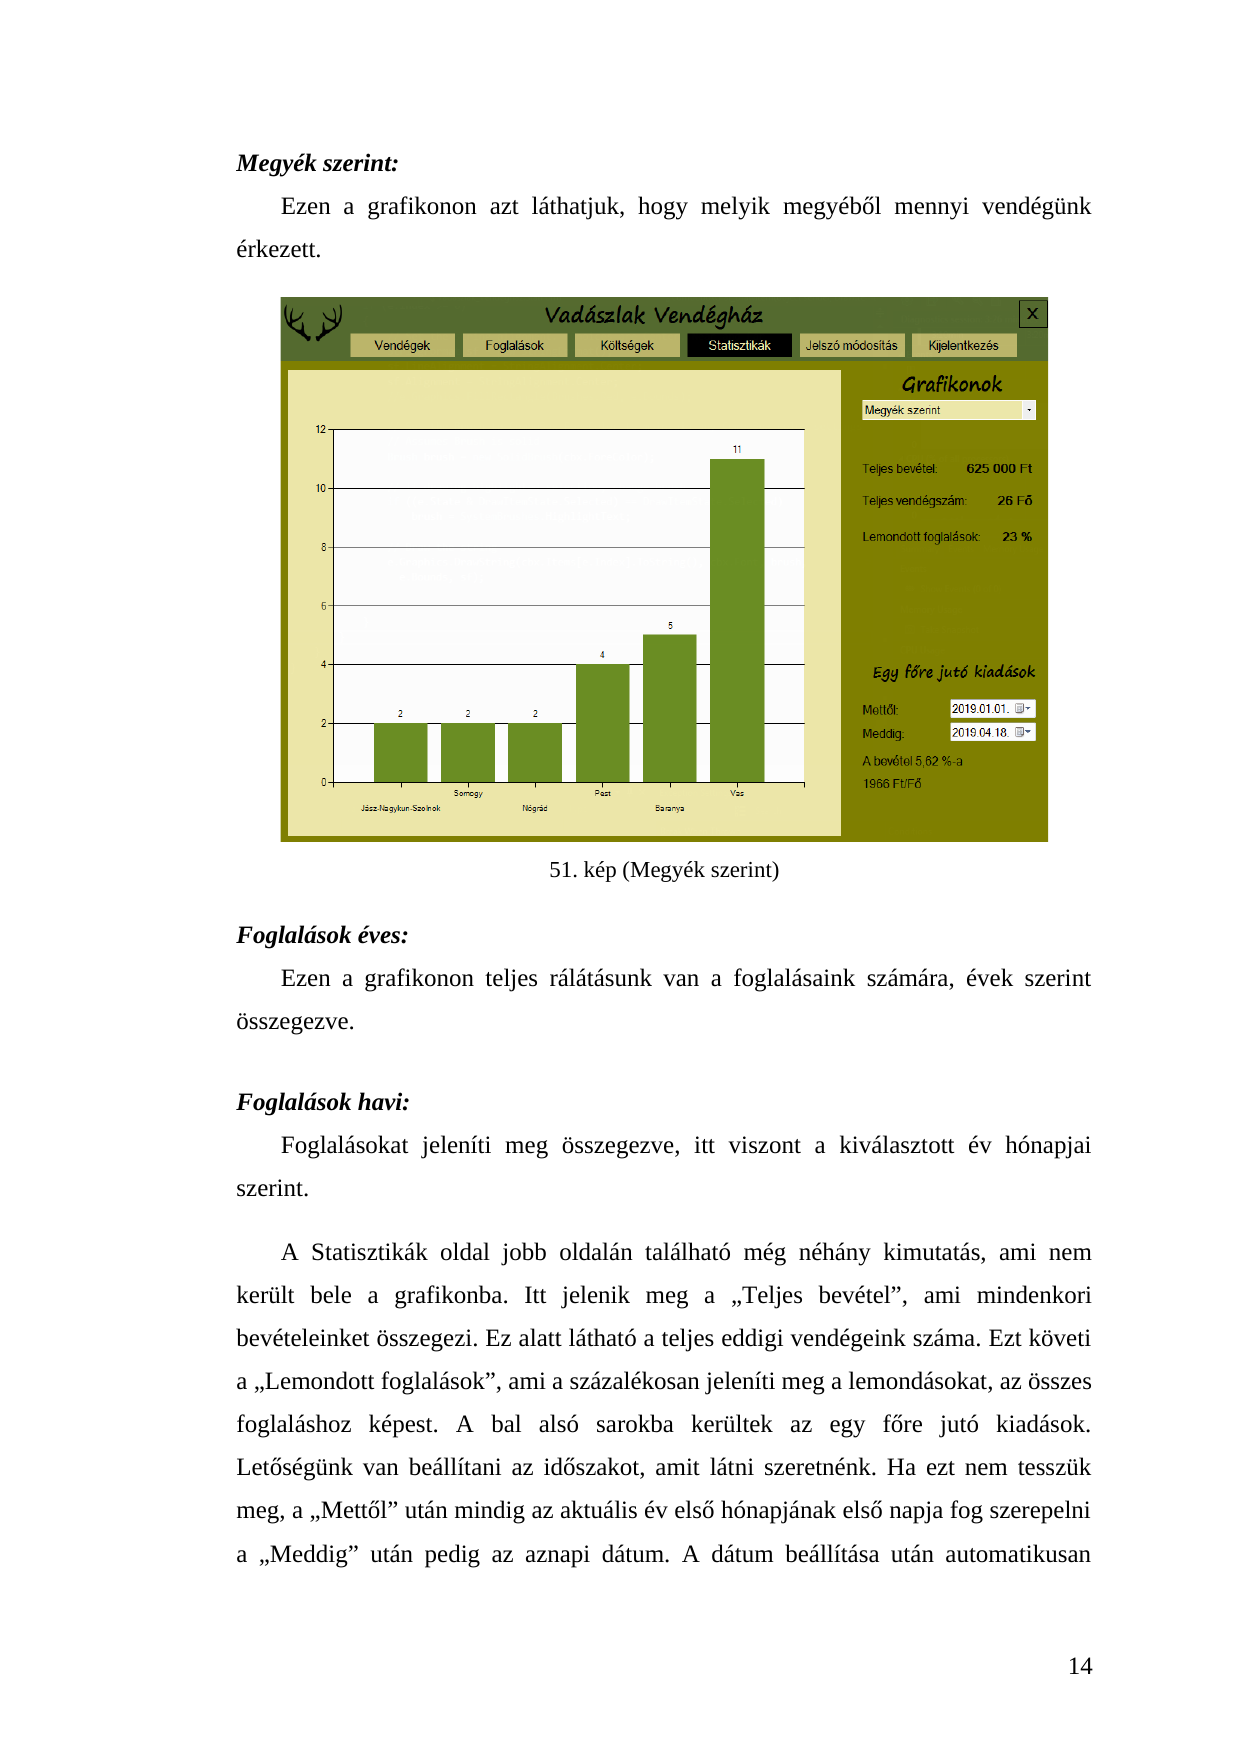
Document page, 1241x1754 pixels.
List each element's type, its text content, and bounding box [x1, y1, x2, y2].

text Foglalások havi: [236, 1087, 1092, 1115]
text Ezen a grafikonon azt láthatjuk, hogy melyik megyéből mennyi vendégünk érkezett. [236, 191, 1092, 263]
text Megyék szerint: [236, 148, 1092, 176]
text Ezen a grafikonon teljes rálátásunk van a foglalásaink számára, évek szerint összegezve. [236, 963, 1092, 1035]
text Foglalásokat jeleníti meg összegezve, itt viszont a kiválasztott év hónapjai szerint. [236, 1130, 1092, 1202]
text Foglalások éves: [236, 920, 1092, 948]
picture [280, 297, 1049, 842]
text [236, 1237, 1092, 1567]
